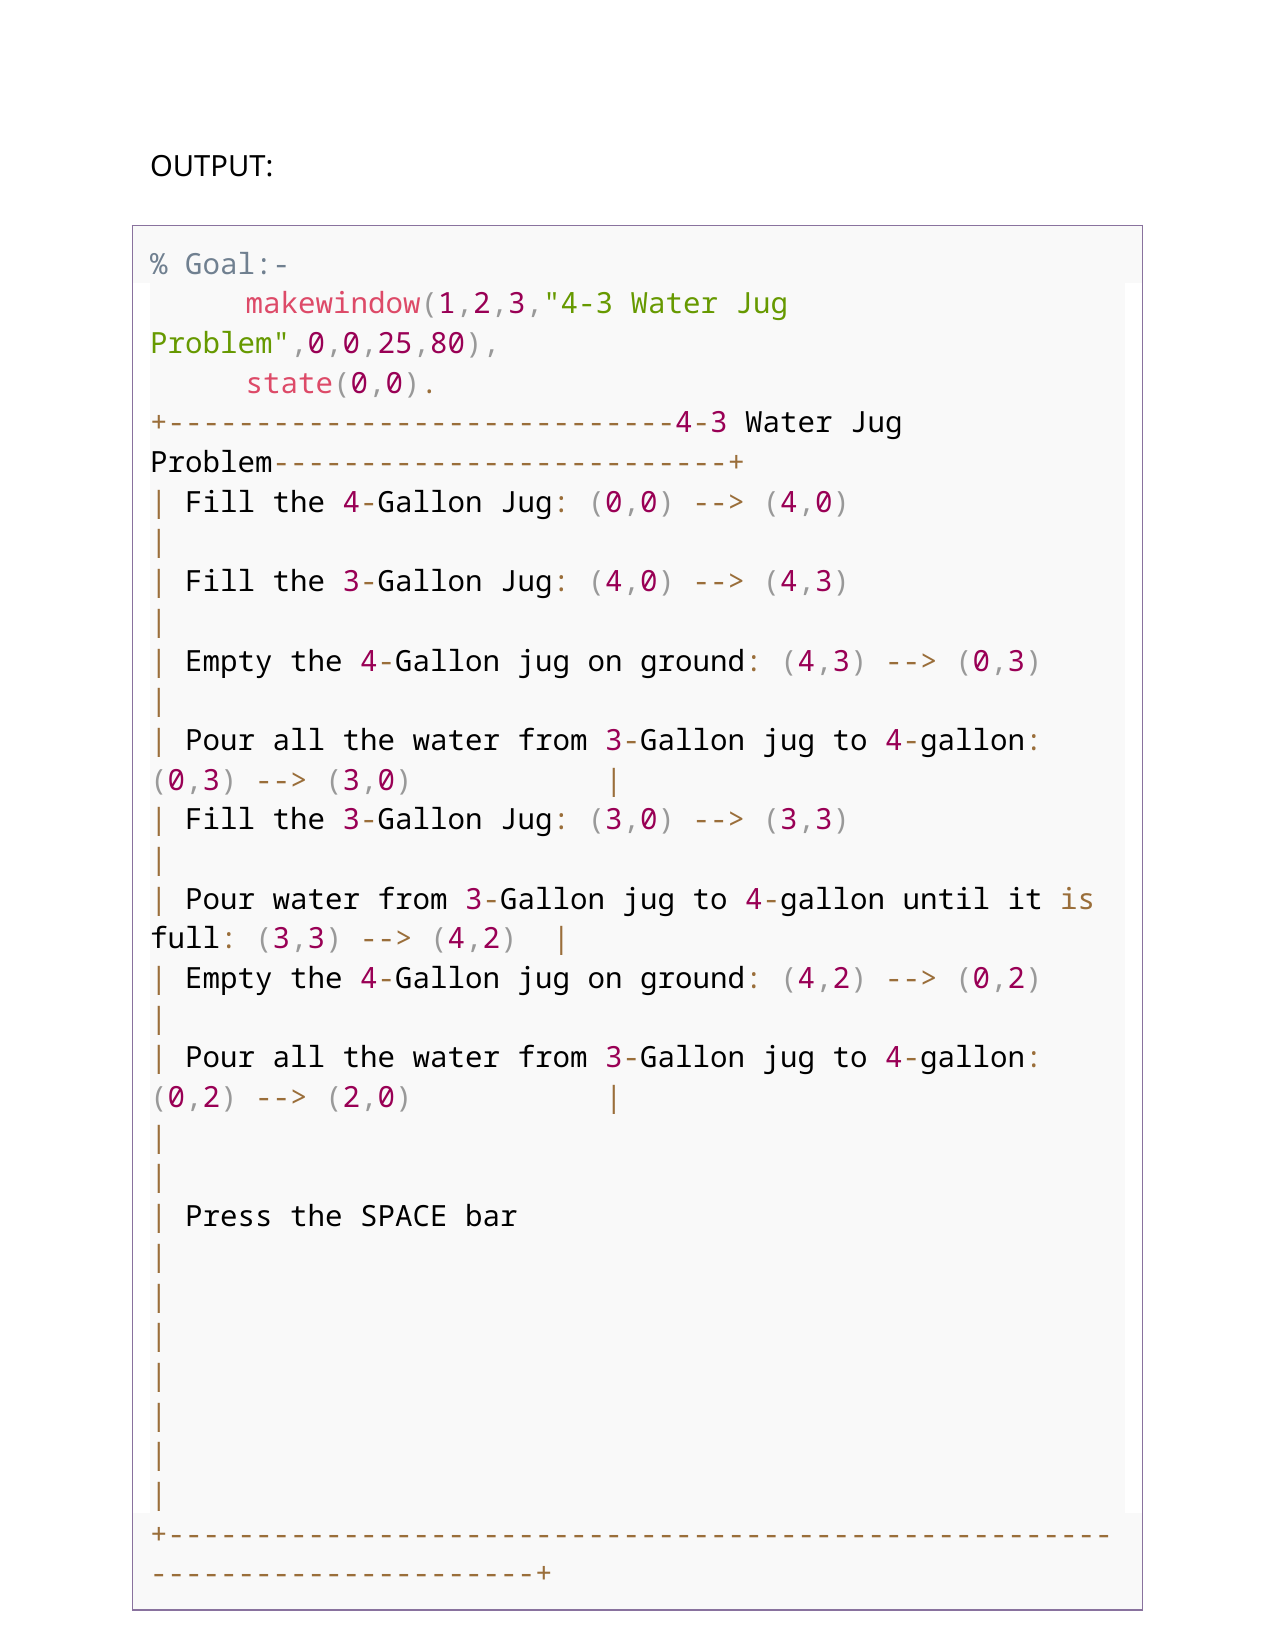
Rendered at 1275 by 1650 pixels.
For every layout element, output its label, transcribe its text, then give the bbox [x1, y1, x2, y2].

text % Goal:- [133, 226, 1142, 283]
text | Pour water from 3-Gallon jug to 4-gallon until it is full: (3,3) --> (4,2) | [150, 878, 1125, 957]
text | | [150, 1433, 1125, 1495]
text | Empty the 4-Gallon jug on ground: (4,2) --> (0,2) | [150, 957, 1125, 1037]
text | | [150, 1116, 1125, 1195]
text | | [150, 1354, 1125, 1433]
text | Pour all the water from 3-Gallon jug to 4-gallon: (0,2) --> (2,0) | [150, 1037, 1125, 1116]
text +----------------------------------------------------------------------------+ [133, 1495, 1142, 1609]
text +-----------------------------4-3 Water Jug Problem--------------------------+ [150, 402, 1125, 481]
text | | [150, 1275, 1125, 1354]
text | Empty the 4-Gallon jug on ground: (4,3) --> (0,3) | [150, 640, 1125, 719]
text | Fill the 3-Gallon Jug: (4,0) --> (4,3) | [150, 560, 1125, 640]
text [150, 283, 1125, 362]
text | Fill the 3-Gallon Jug: (3,0) --> (3,3) | [150, 798, 1125, 878]
text | Pour all the water from 3-Gallon jug to 4-gallon: (0,3) --> (3,0) | [150, 719, 1125, 798]
text state(0,0). [150, 362, 1125, 402]
text | Fill the 4-Gallon Jug: (0,0) --> (4,0) | [150, 481, 1125, 560]
text | Press the SPACE bar | [150, 1195, 1125, 1275]
text OUTPUT: [150, 145, 1125, 185]
